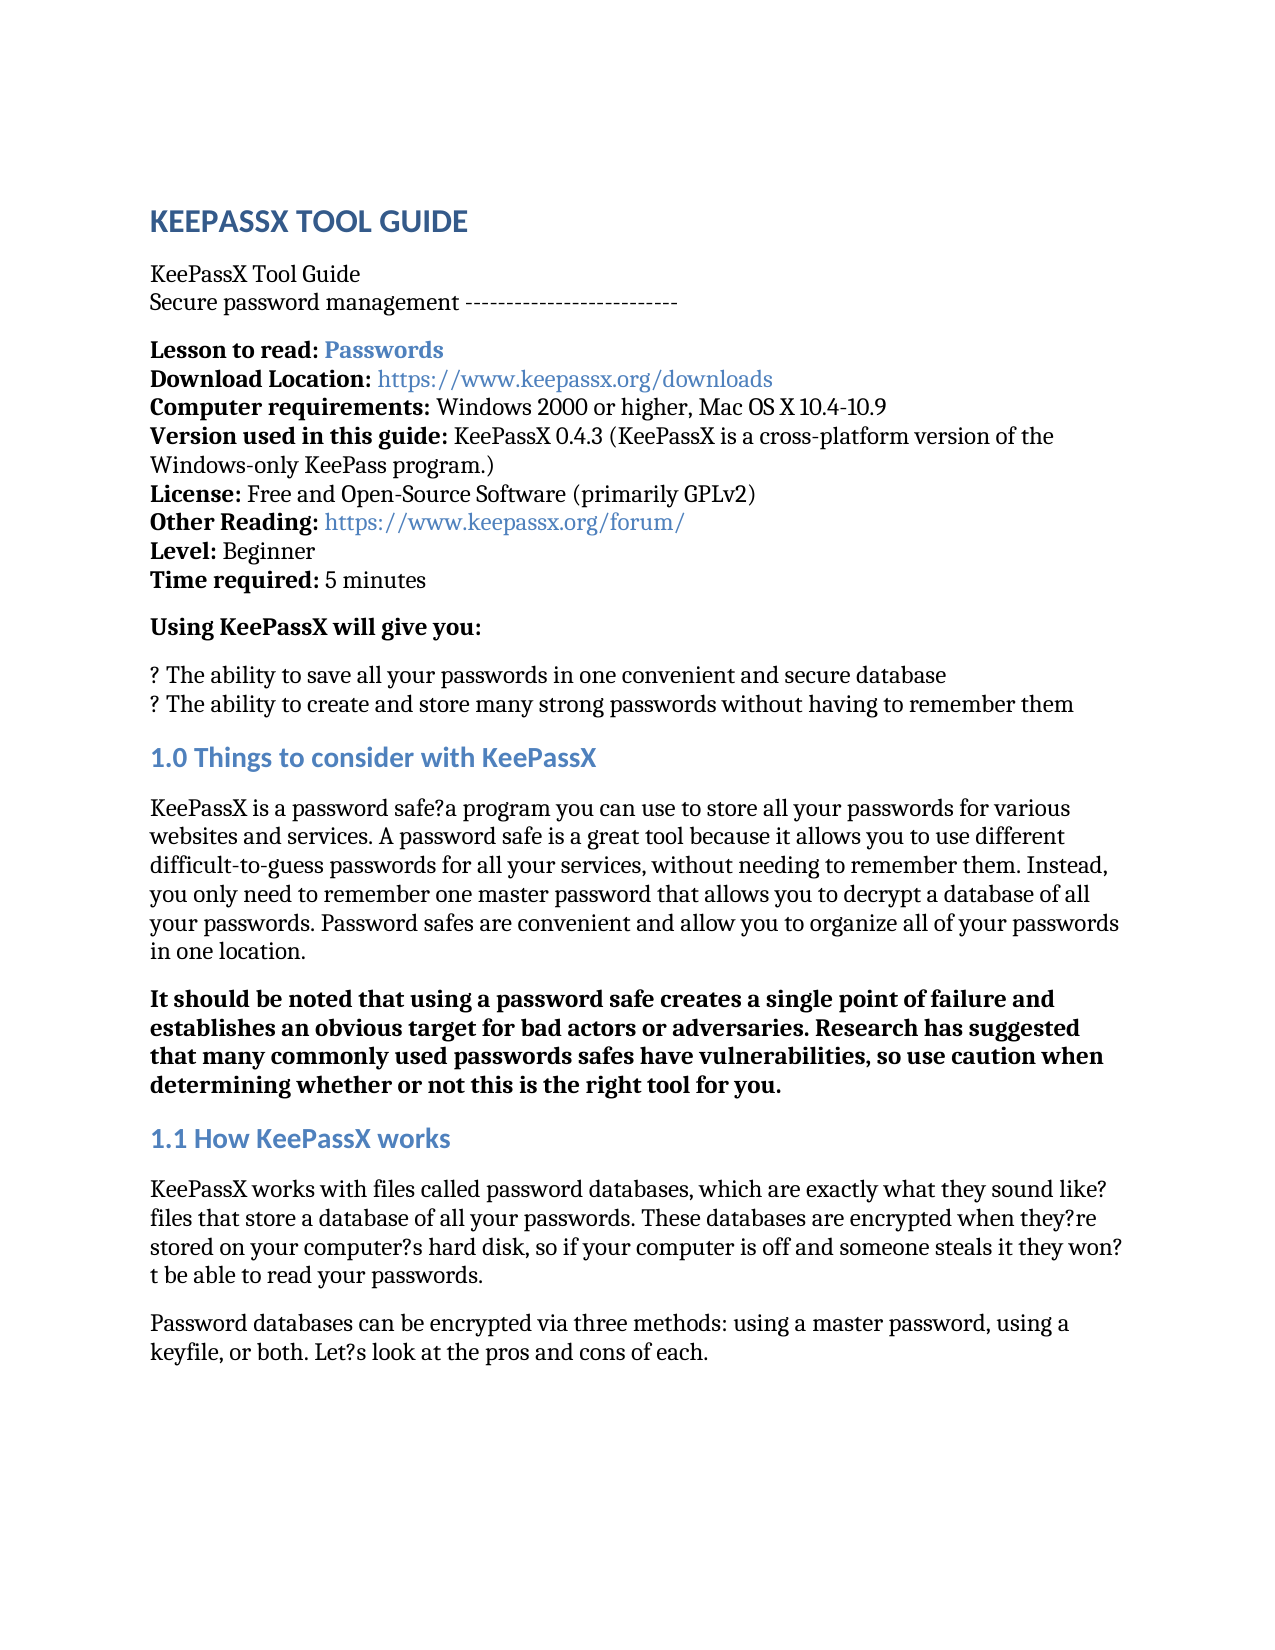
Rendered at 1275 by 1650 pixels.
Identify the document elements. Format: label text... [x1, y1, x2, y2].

subtitle KEEPASSX TOOL GUIDE [150, 200, 1125, 241]
text Password databases can be encrypted via three methods: using a master password, using a keyfile, or both. Let?s look at the pros and cons of each. [150, 1309, 1125, 1366]
text KeePassX is a password safe?a program you can use to store all your passwords for various websites and services. A password safe is a great tool because it allows you to use different difficult-to-guess passwords for all your services, without needing to remember them. Instead, you only need to remember one master password that allows you to decrypt a database of all your passwords. Password safes are convenient and allow you to organize all of your passwords in one location. [150, 793, 1125, 966]
text KeePassX Tool Guide Secure password management -------------------------- [150, 259, 1125, 317]
subtitle 1.0 Things to consider with KeePassX [150, 739, 1125, 775]
text ? The ability to save all your passwords in one convenient and secure database ? The ability to create and store many strong passwords without having to remember them [150, 661, 1125, 718]
text Using KeePassX will give you: [150, 613, 1125, 642]
subtitle 1.1 How KeePassX works [150, 1121, 1125, 1156]
text Lesson to read: Passwords Download Location: https://www.keepassx.org/downloads Computer requirements: Windows 2000 or higher, Mac OS X 10.4-10.9 Version used in this guide: KeePassX 0.4.3 (KeePassX is a cross-platform version of the Windows-only KeePass program.) License: Free and Open-Source Software (primarily GPLv2) Other Reading: https://www.keepassx.org/forum/ Level: Beginner Time required: 5 minutes [150, 336, 1125, 594]
text It should be noted that using a password safe creates a single point of failure and establishes an obvious target for bad actors or adversaries. Research has suggested that many commonly used passwords safes have vulnerabilities, so use caution when determining whether or not this is the right tool for you. [150, 985, 1125, 1100]
text KeePassX works with files called password databases, which are exactly what they sound like?files that store a database of all your passwords. These databases are encrypted when they?re stored on your computer?s hard disk, so if your computer is off and someone steals it they won?t be able to read your passwords. [150, 1175, 1125, 1290]
